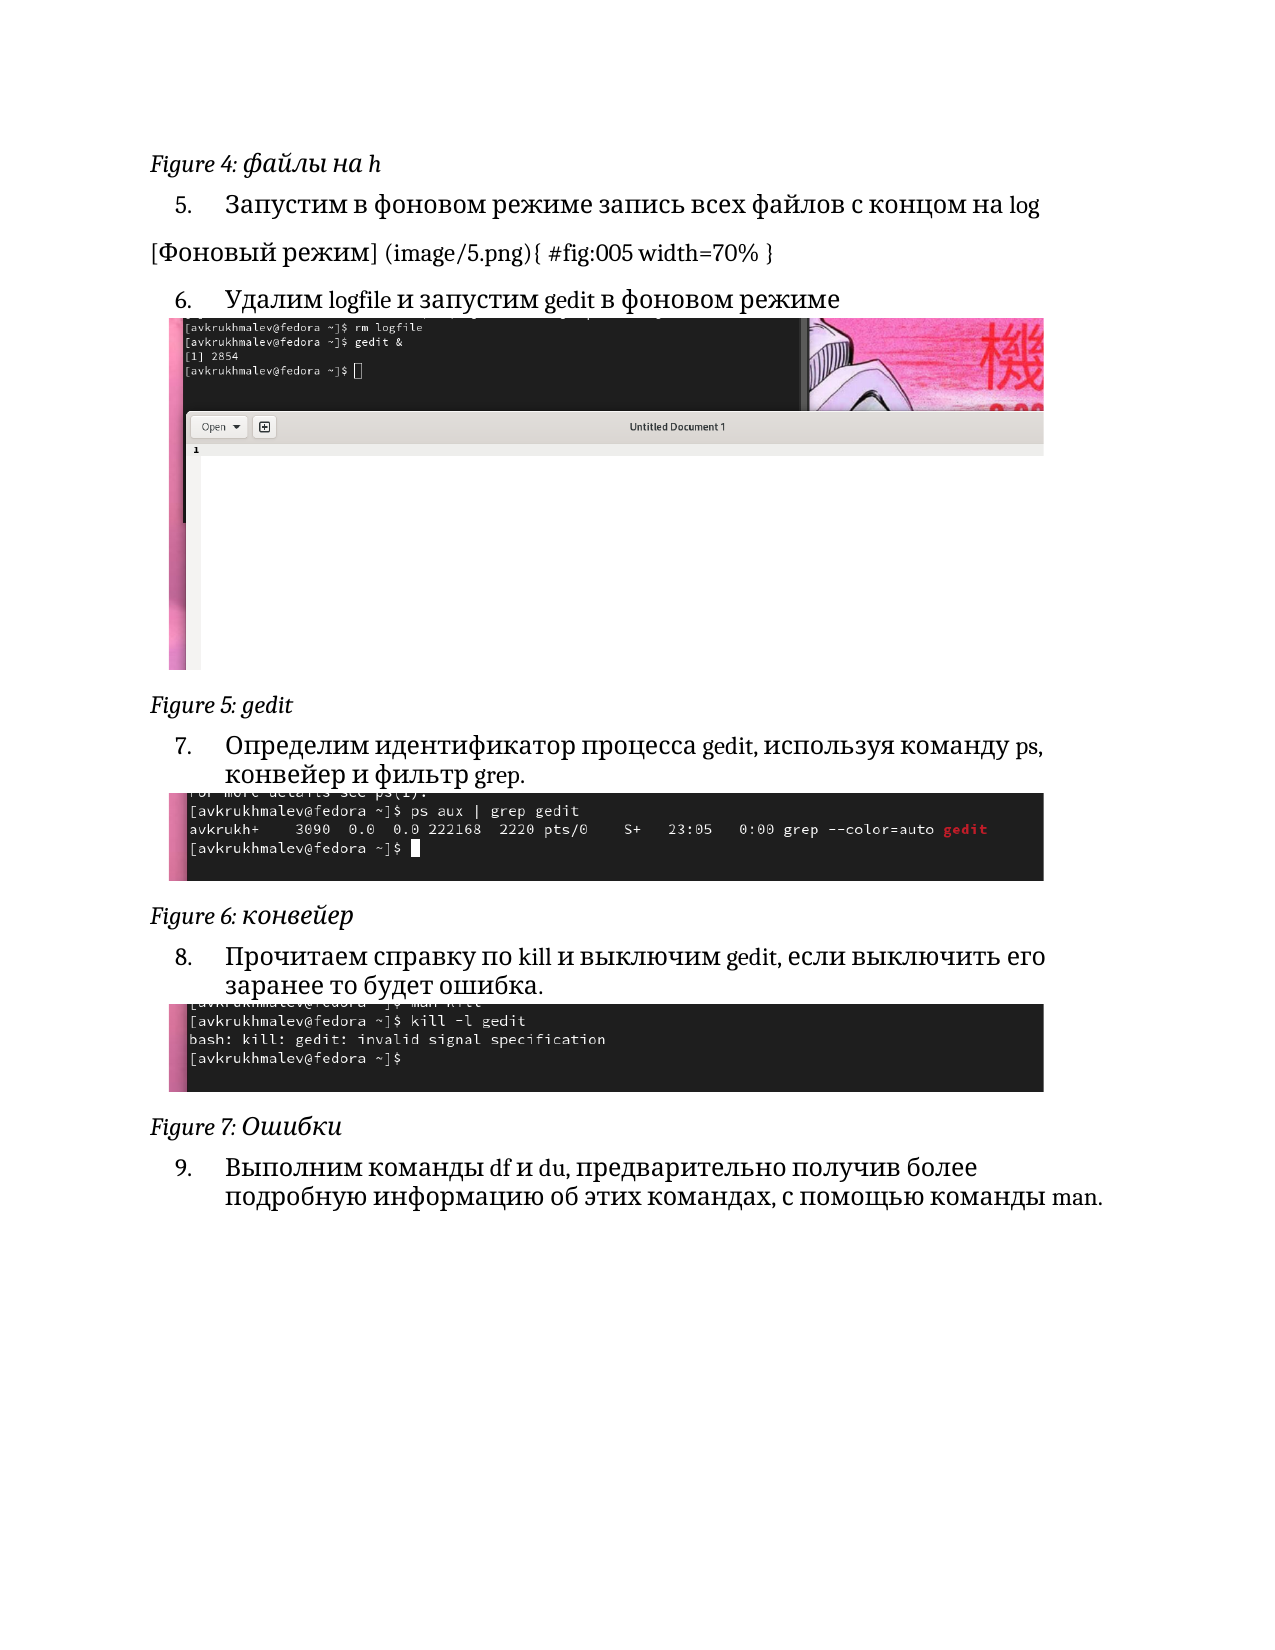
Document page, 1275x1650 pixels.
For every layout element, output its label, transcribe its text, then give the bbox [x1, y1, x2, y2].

list Выполним команды df и du, предварительно получив более подробную информацию об этих командах, с помощью команды man. [175, 1154, 1125, 1212]
list Определим идентификатор процесса gedit, используя команду ps, конвейер и фильтр grep. [175, 732, 1125, 789]
list Прочитаем справку по kill и выключим gedit, если выключить его заранее то будет ошибка. [175, 943, 1125, 1001]
list Удалим logfile и запустим gedit в фоновом режиме [175, 286, 1125, 315]
text Figure 4: файлы на h [150, 150, 1125, 179]
picture [168, 318, 1044, 670]
text Figure 5: gedit [150, 691, 1125, 719]
picture [168, 1004, 1044, 1092]
list Запустим в фоновом режиме запись всех файлов с концом на log [175, 191, 1125, 220]
text [Фоновый режим] (image/5.png){ #fig:005 width=70% } [150, 239, 1125, 267]
text Figure 6: конвейер [150, 902, 1125, 931]
picture [168, 793, 1044, 881]
text Figure 7: Ошибки [150, 1113, 1125, 1142]
